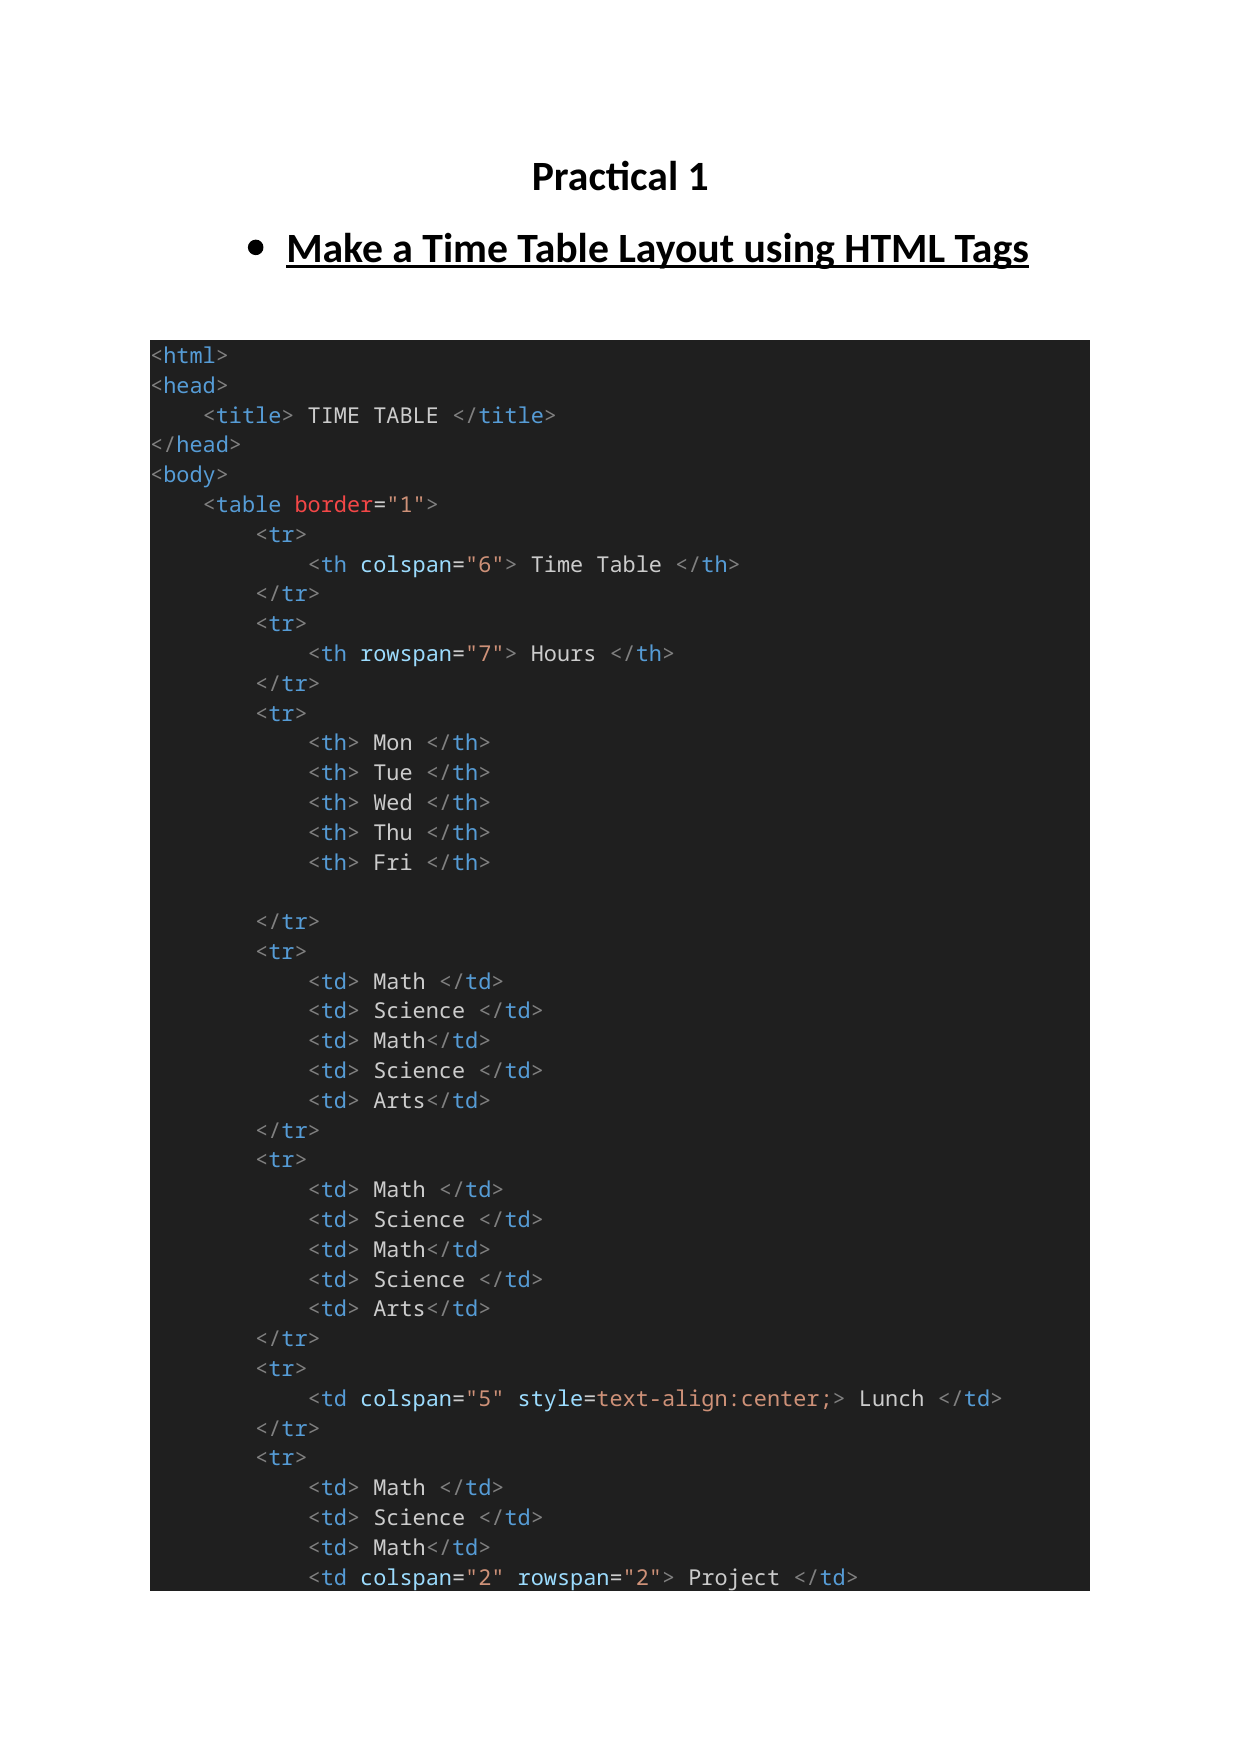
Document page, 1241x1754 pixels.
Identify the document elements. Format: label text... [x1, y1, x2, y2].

text <tr> [150, 1144, 1090, 1174]
text <td colspan="5" style=text-align:center;> Lunch </td> [150, 1383, 1090, 1412]
text <th colspan="6"> Time Table </th> [150, 548, 1090, 578]
text Practical 1 [150, 150, 1090, 201]
text </tr> [150, 668, 1090, 697]
text <td> Math </td> [150, 1174, 1090, 1204]
text <td> Math</td> [150, 1025, 1090, 1055]
text <td> Math </td> [150, 1472, 1090, 1502]
text </tr> [150, 906, 1090, 936]
text <th> Thu </th> [150, 817, 1090, 846]
text <th> Wed </th> [150, 787, 1090, 817]
text <tr> [150, 1353, 1090, 1383]
text <tr> [150, 1442, 1090, 1472]
text </tr> [150, 1323, 1090, 1353]
text <td> Science </td> [150, 995, 1090, 1025]
text <table border="1"> [150, 489, 1090, 519]
text <td> Science </td> [150, 1263, 1090, 1293]
text <th rowspan="7"> Hours </th> [150, 638, 1090, 668]
text </tr> [150, 1412, 1090, 1442]
text <td> Science </td> [150, 1502, 1090, 1532]
text <tr> [150, 608, 1090, 638]
text <td> Math</td> [150, 1234, 1090, 1263]
text <html> [150, 340, 1090, 370]
text <th> Mon </th> [150, 727, 1090, 757]
text <td> Science </td> [150, 1204, 1090, 1234]
text </tr> [150, 1114, 1090, 1144]
list Make a Time Table Layout using HTML Tags [187, 222, 1090, 272]
text <td> Science </td> [150, 1055, 1090, 1085]
text <tr> [150, 936, 1090, 966]
text <th> Fri </th> [150, 846, 1090, 876]
text <td colspan="2" rowspan="2"> Project </td> [150, 1561, 1090, 1591]
text <body> [150, 459, 1090, 489]
text </tr> [150, 578, 1090, 608]
text <head> [150, 370, 1090, 399]
text <tr> [150, 697, 1090, 727]
text <tr> [150, 519, 1090, 548]
text <td> Arts</td> [150, 1085, 1090, 1114]
text </head> [150, 429, 1090, 459]
text <title> TIME TABLE </title> [150, 399, 1090, 429]
text <td> Arts</td> [150, 1293, 1090, 1323]
text <td> Math </td> [150, 966, 1090, 995]
text <th> Tue </th> [150, 757, 1090, 787]
text <td> Math</td> [150, 1532, 1090, 1561]
